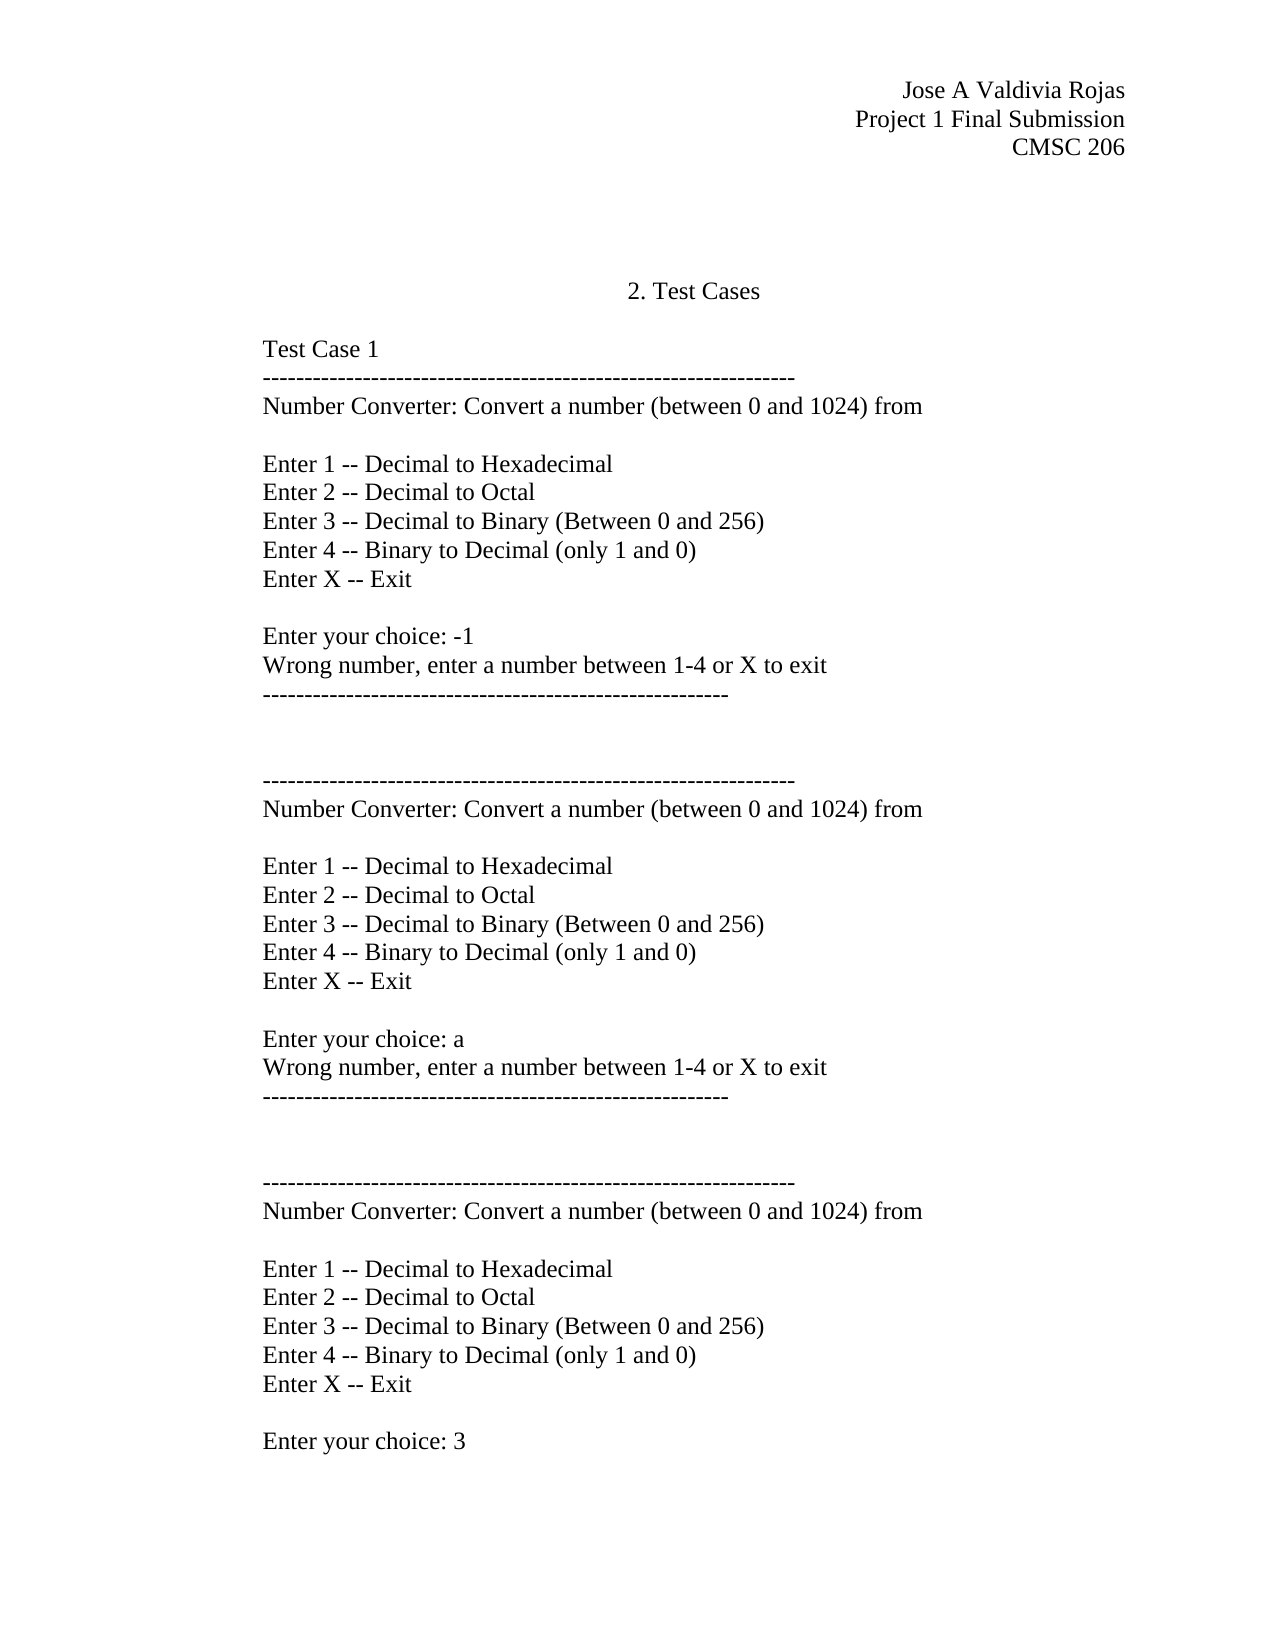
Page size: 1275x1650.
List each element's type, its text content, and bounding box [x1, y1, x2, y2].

list Number Converter: Convert a number (between 0 and 1024) from [262, 391, 1125, 420]
list ---------------------------------------------------------------- [262, 1167, 1125, 1196]
list Number Converter: Convert a number (between 0 and 1024) from [262, 794, 1125, 822]
list Enter your choice: -1 [262, 621, 1125, 650]
list Enter 3 -- Decimal to Binary (Between 0 and 256) [262, 506, 1125, 535]
list Enter 4 -- Binary to Decimal (only 1 and 0) [262, 535, 1125, 564]
list Enter X -- Exit [262, 564, 1125, 592]
list Enter 1 -- Decimal to Hexadecimal [262, 449, 1125, 477]
list Enter 4 -- Binary to Decimal (only 1 and 0) [262, 937, 1125, 966]
list -------------------------------------------------------- [262, 679, 1125, 707]
list Enter 2 -- Decimal to Octal [262, 880, 1125, 909]
list Enter your choice: 3 [262, 1426, 1125, 1455]
list Enter 3 -- Decimal to Binary (Between 0 and 256) [262, 1311, 1125, 1340]
list Enter 2 -- Decimal to Octal [262, 1282, 1125, 1311]
list Enter your choice: a [262, 1024, 1125, 1052]
list Enter 2 -- Decimal to Octal [262, 477, 1125, 506]
list Wrong number, enter a number between 1-4 or X to exit [262, 1052, 1125, 1081]
list Number Converter: Convert a number (between 0 and 1024) from [262, 1196, 1125, 1225]
list Enter 1 -- Decimal to Hexadecimal [262, 851, 1125, 880]
list 2. Test Cases [262, 276, 1125, 305]
list ---------------------------------------------------------------- [262, 765, 1125, 794]
list Enter 4 -- Binary to Decimal (only 1 and 0) [262, 1340, 1125, 1369]
list Enter 1 -- Decimal to Hexadecimal [262, 1254, 1125, 1282]
list ---------------------------------------------------------------- [262, 362, 1125, 391]
list -------------------------------------------------------- [262, 1081, 1125, 1110]
list Enter X -- Exit [262, 1369, 1125, 1397]
list Test Case 1 [262, 334, 1125, 362]
list Wrong number, enter a number between 1-4 or X to exit [262, 650, 1125, 679]
list Enter 3 -- Decimal to Binary (Between 0 and 256) [262, 909, 1125, 937]
list Enter X -- Exit [262, 966, 1125, 995]
